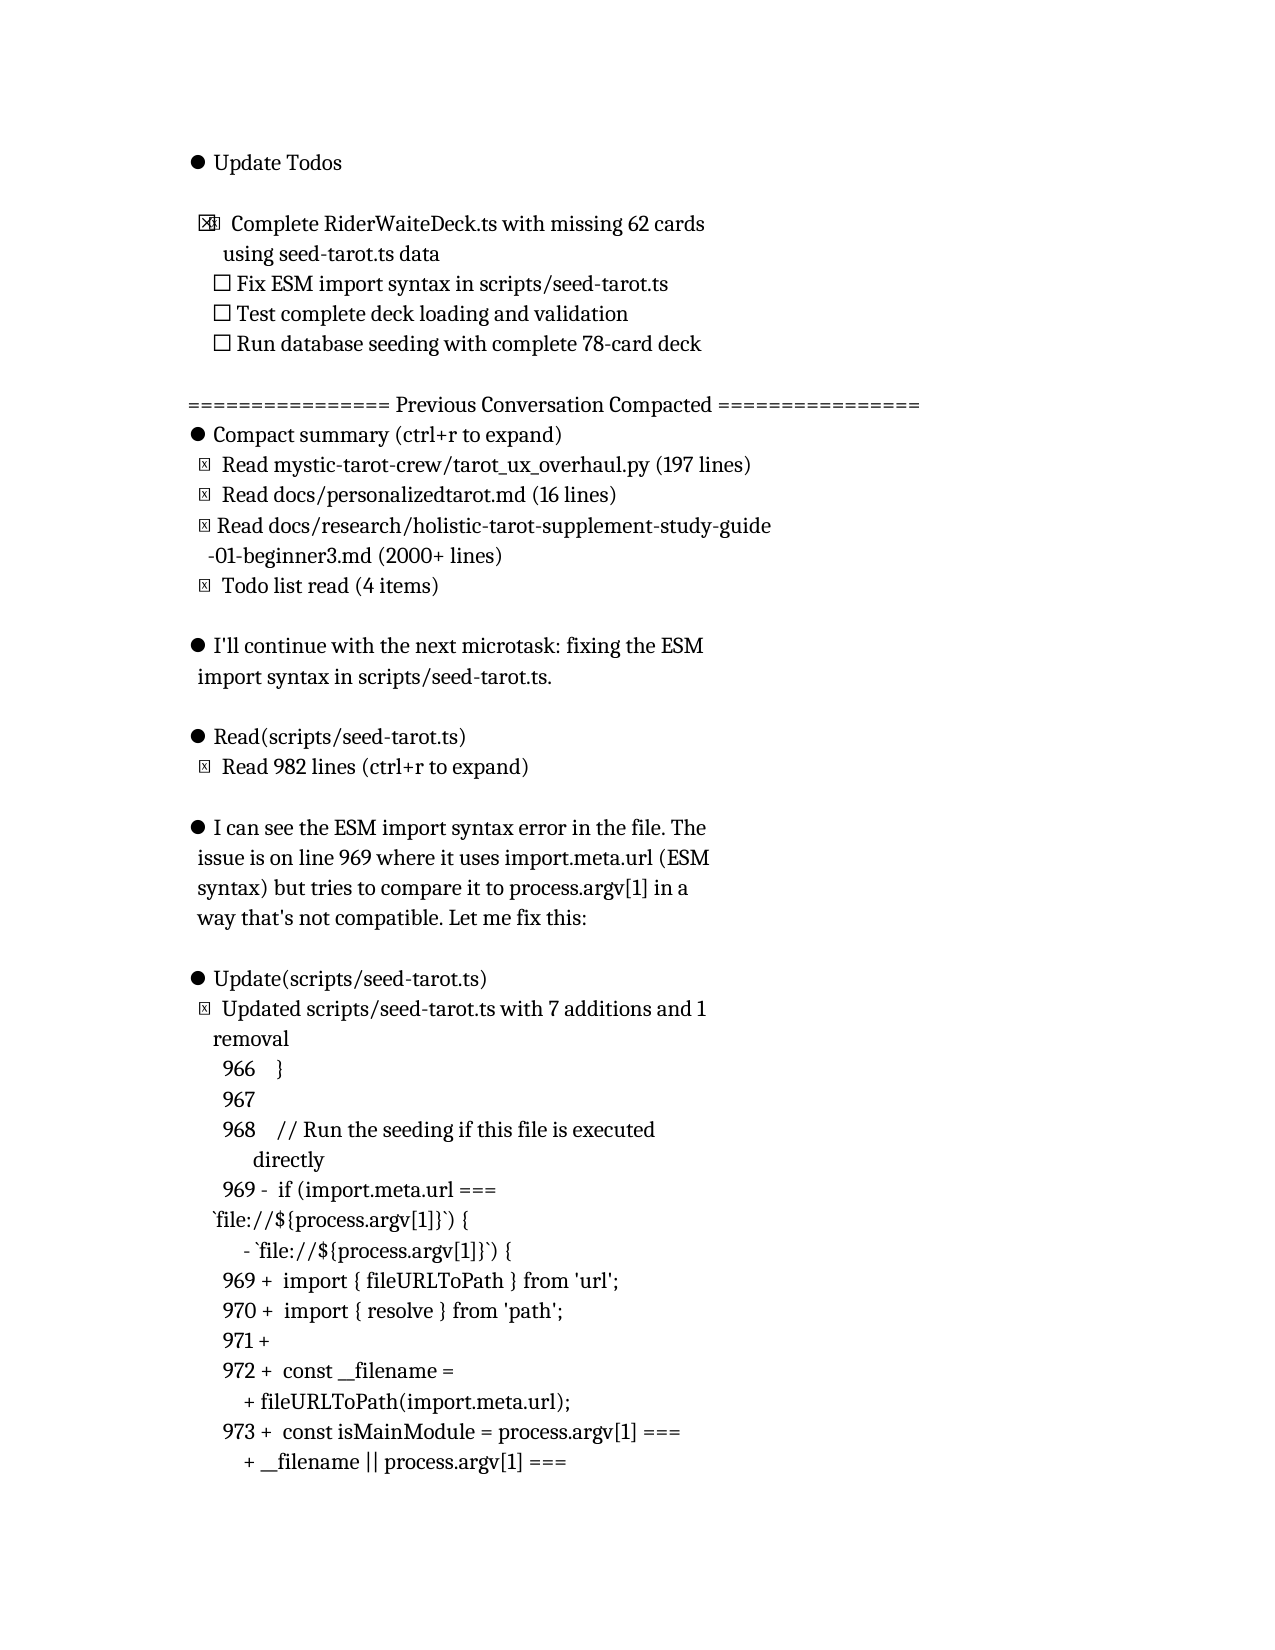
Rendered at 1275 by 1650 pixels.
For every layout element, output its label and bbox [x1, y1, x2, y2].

text [187, 150, 1087, 1475]
